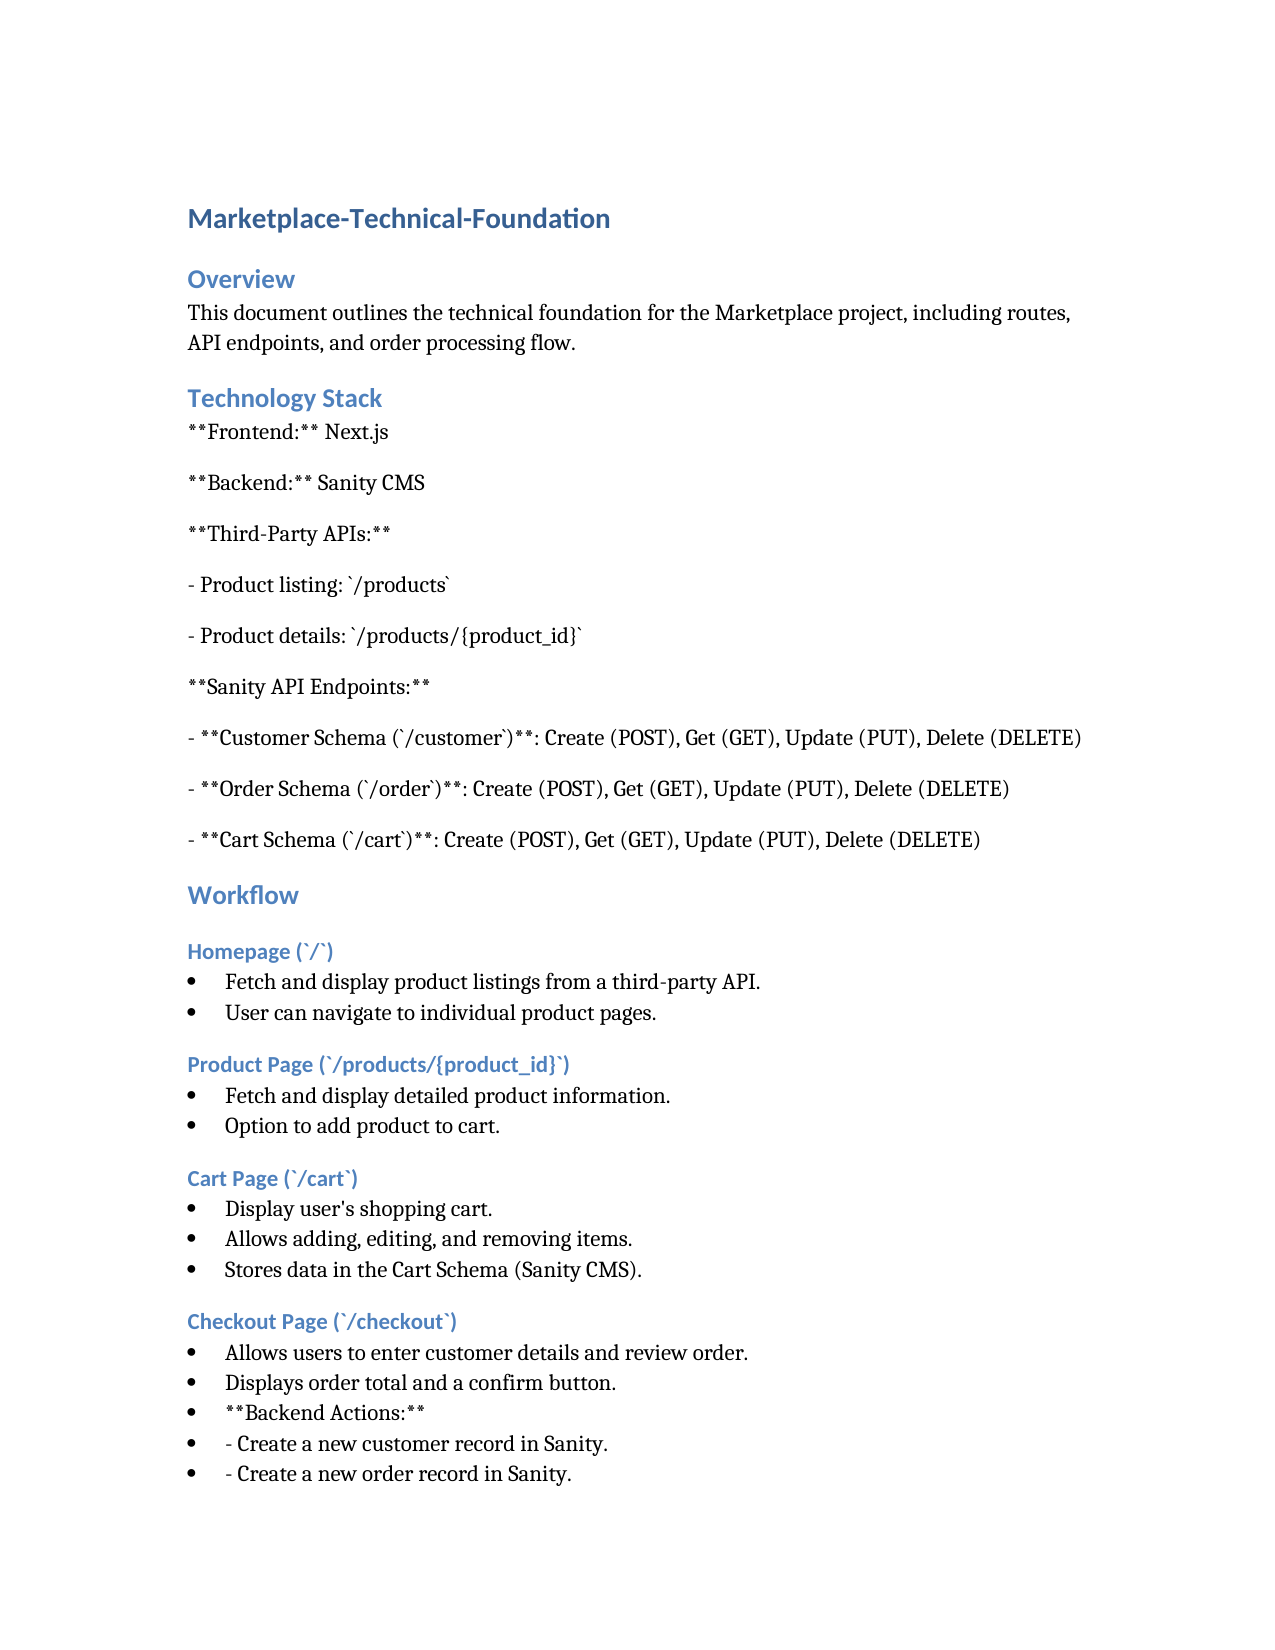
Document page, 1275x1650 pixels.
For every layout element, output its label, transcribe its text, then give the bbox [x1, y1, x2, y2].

list Allows users to enter customer details and review order. [187, 1340, 1087, 1366]
list User can navigate to individual product pages. [187, 999, 1087, 1026]
subtitle Cart Page (`/cart`) [187, 1164, 1087, 1192]
list Display user's shopping cart. [187, 1196, 1087, 1222]
text - **Customer Schema (`/customer`)**: Create (POST), Get (GET), Update (PUT), Delete (DELETE) [187, 725, 1087, 751]
subtitle Technology Stack [187, 381, 1087, 414]
subtitle Product Page (`/products/{product_id}`) [187, 1050, 1087, 1078]
list Stores data in the Cart Schema (Sanity CMS). [187, 1256, 1087, 1283]
list - Create a new order record in Sanity. [187, 1461, 1087, 1487]
text - **Cart Schema (`/cart`)**: Create (POST), Get (GET), Update (PUT), Delete (DELETE) [187, 827, 1087, 853]
list Option to add product to cart. [187, 1113, 1087, 1139]
subtitle Workflow [187, 878, 1087, 911]
list **Backend Actions:** [187, 1400, 1087, 1426]
list Fetch and display detailed product information. [187, 1083, 1087, 1109]
list Allows adding, editing, and removing items. [187, 1226, 1087, 1253]
text **Third-Party APIs:** [187, 521, 1087, 547]
list Fetch and display product listings from a third-party API. [187, 969, 1087, 996]
text This document outlines the technical foundation for the Marketplace project, including routes, API endpoints, and order processing flow. [187, 300, 1087, 356]
subtitle Homepage (`/`) [187, 937, 1087, 965]
subtitle Marketplace-Technical-Foundation [187, 200, 1087, 236]
text **Sanity API Endpoints:** [187, 674, 1087, 700]
list - Create a new customer record in Sanity. [187, 1430, 1087, 1457]
text - Product details: `/products/{product_id}` [187, 623, 1087, 649]
text **Frontend:** Next.js [187, 419, 1087, 445]
text - **Order Schema (`/order`)**: Create (POST), Get (GET), Update (PUT), Delete (DELETE) [187, 776, 1087, 802]
text - Product listing: `/products` [187, 572, 1087, 598]
subtitle Overview [187, 262, 1087, 295]
subtitle Checkout Page (`/checkout`) [187, 1307, 1087, 1336]
text **Backend:** Sanity CMS [187, 470, 1087, 496]
list Displays order total and a confirm button. [187, 1370, 1087, 1396]
